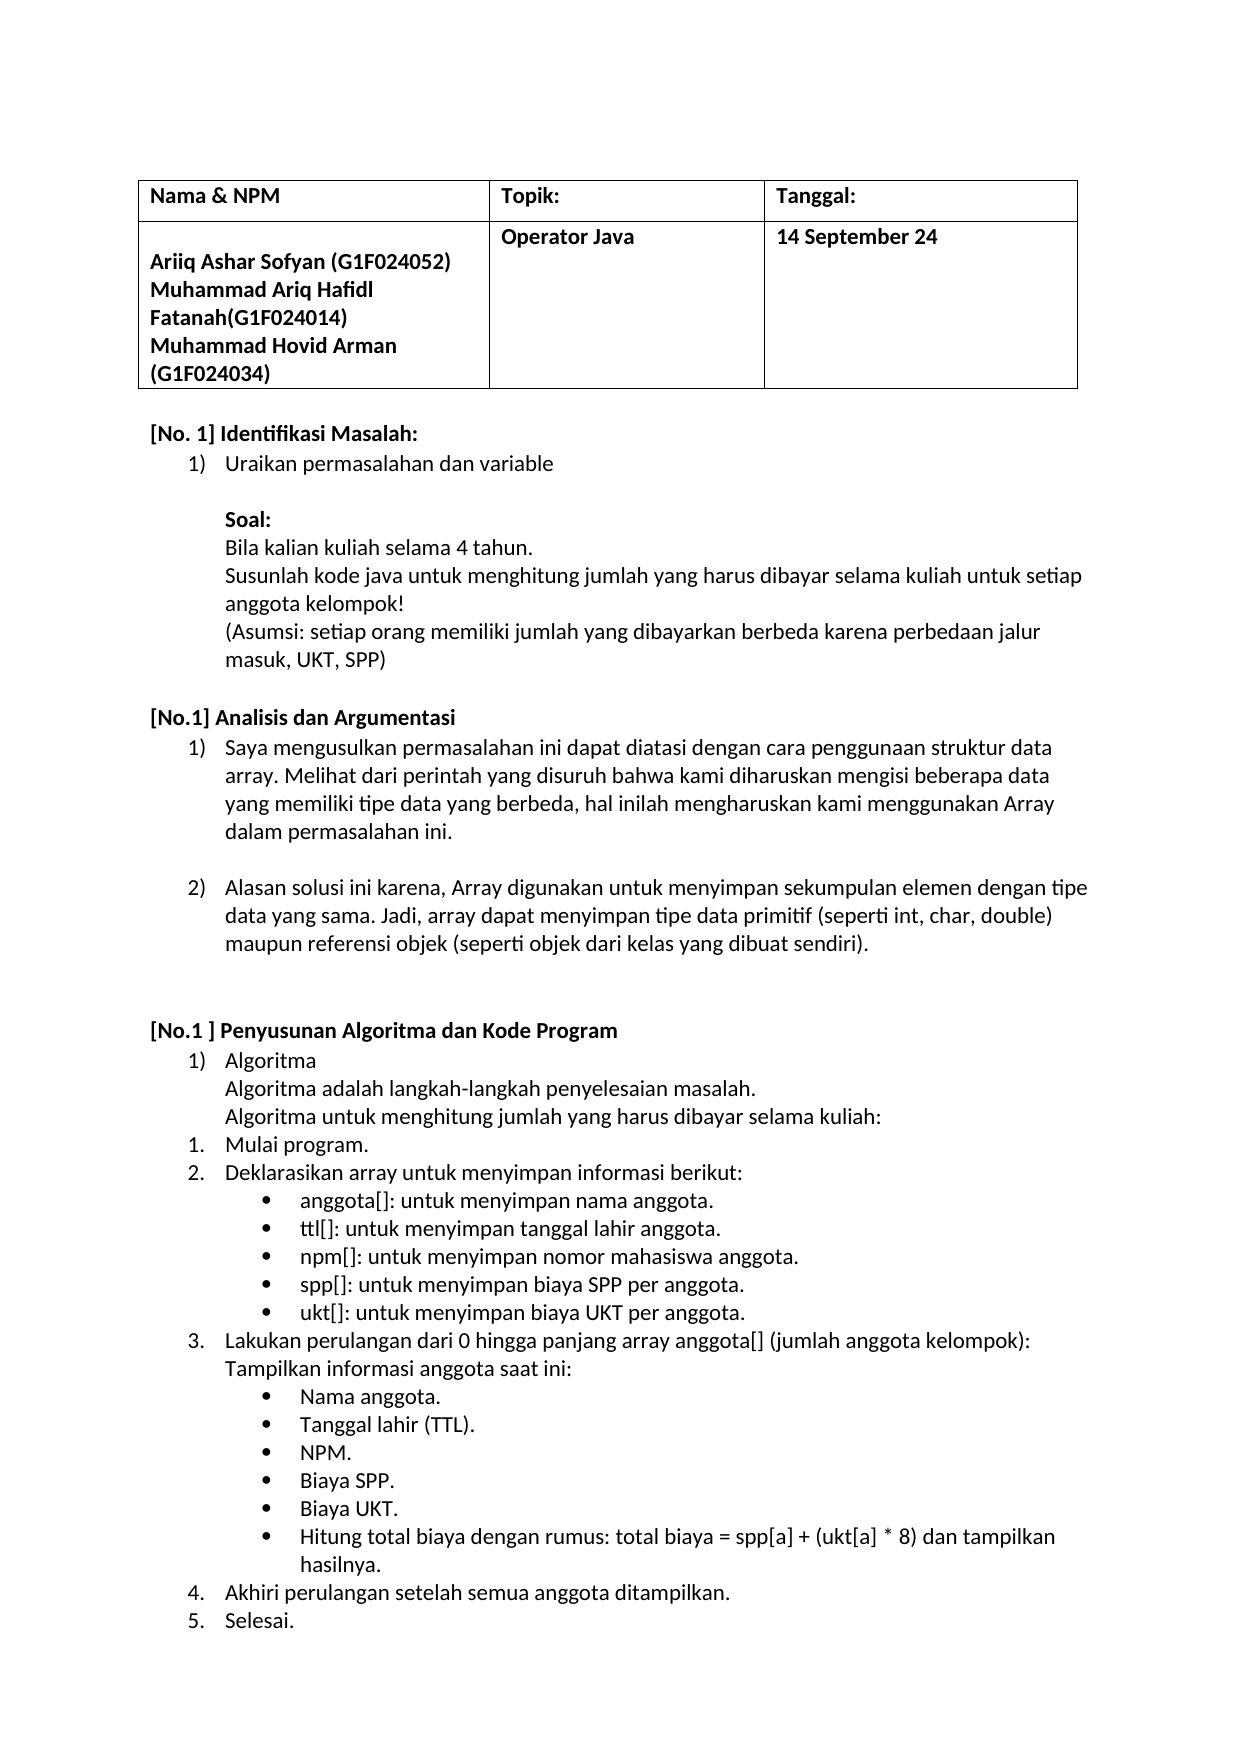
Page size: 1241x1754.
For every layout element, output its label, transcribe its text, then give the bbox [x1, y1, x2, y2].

table_cell Ariiq Ashar Sofyan (G1F024052) Muhammad Ariq Hafidl Fatanah(G1F024014) Muhammad Hovid Arman (G1F024034) [139, 222, 489, 387]
list Saya mengusulkan permasalahan ini dapat diatasi dengan cara penggunaan struktur data array. Melihat dari perintah yang disuruh bahwa kami diharuskan mengisi beberapa data yang memiliki tipe data yang berbeda, hal inilah mengharuskan kami menggunakan Array dalam permasalahan ini. [187, 733, 1090, 846]
table_cell 14 September 24 [765, 222, 1077, 387]
list (Asumsi: setiap orang memiliki jumlah yang dibayarkan berbeda karena perbedaan jalur masuk, UKT, SPP) [225, 617, 1090, 673]
list anggota[]: untuk menyimpan nama anggota. [262, 1186, 1090, 1214]
list Nama anggota. [262, 1382, 1090, 1410]
list ttl[]: untuk menyimpan tanggal lahir anggota. [262, 1214, 1090, 1242]
table_header Topik: [490, 181, 764, 221]
text Algoritma adalah langkah-langkah penyelesaian masalah. Algoritma untuk menghitung jumlah yang harus dibayar selama kuliah: [225, 1074, 1090, 1130]
list Tampilkan informasi anggota saat ini: [225, 1354, 1090, 1382]
list Susunlah kode java untuk menghitung jumlah yang harus dibayar selama kuliah untuk setiap anggota kelompok! [225, 561, 1090, 617]
list Soal: [225, 505, 1090, 533]
list Biaya SPP. [262, 1466, 1090, 1494]
list Algoritma [187, 1046, 1090, 1074]
list Selesai. [187, 1606, 1090, 1634]
text [No.1 ] Penyusunan Algoritma dan Kode Program [150, 1016, 1090, 1044]
list Deklarasikan array untuk menyimpan informasi berikut: [187, 1158, 1090, 1186]
list Akhiri perulangan setelah semua anggota ditampilkan. [187, 1578, 1090, 1606]
list Mulai program. [187, 1130, 1090, 1158]
list Bila kalian kuliah selama 4 tahun. [225, 533, 1090, 561]
list Lakukan perulangan dari 0 hingga panjang array anggota[] (jumlah anggota kelompok): [187, 1326, 1090, 1354]
list Uraikan permasalahan dan variable [187, 449, 1090, 477]
list Tanggal lahir (TTL). [262, 1410, 1090, 1438]
table_cell Operator Java [490, 222, 764, 387]
list ukt[]: untuk menyimpan biaya UKT per anggota. [262, 1298, 1090, 1326]
list Alasan solusi ini karena, Array digunakan untuk menyimpan sekumpulan elemen dengan tipe data yang sama. Jadi, array dapat menyimpan tipe data primitif (seperti int, char, double) maupun referensi objek (seperti objek dari kelas yang dibuat sendiri). [187, 873, 1090, 958]
list npm[]: untuk menyimpan nomor mahasiswa anggota. [262, 1242, 1090, 1270]
table_header Nama & NPM [139, 181, 489, 221]
list spp[]: untuk menyimpan biaya SPP per anggota. [262, 1270, 1090, 1298]
text [No.1] Analisis dan Argumentasi [150, 703, 1090, 731]
list Hitung total biaya dengan rumus: total biaya = spp[a] + (ukt[a] * 8) dan tampilkan hasilnya. [262, 1522, 1090, 1578]
list NPM. [262, 1438, 1090, 1466]
list Biaya UKT. [262, 1494, 1090, 1522]
text [No. 1] Identifikasi Masalah: [150, 419, 1090, 447]
table_header Tanggal: [765, 181, 1077, 221]
